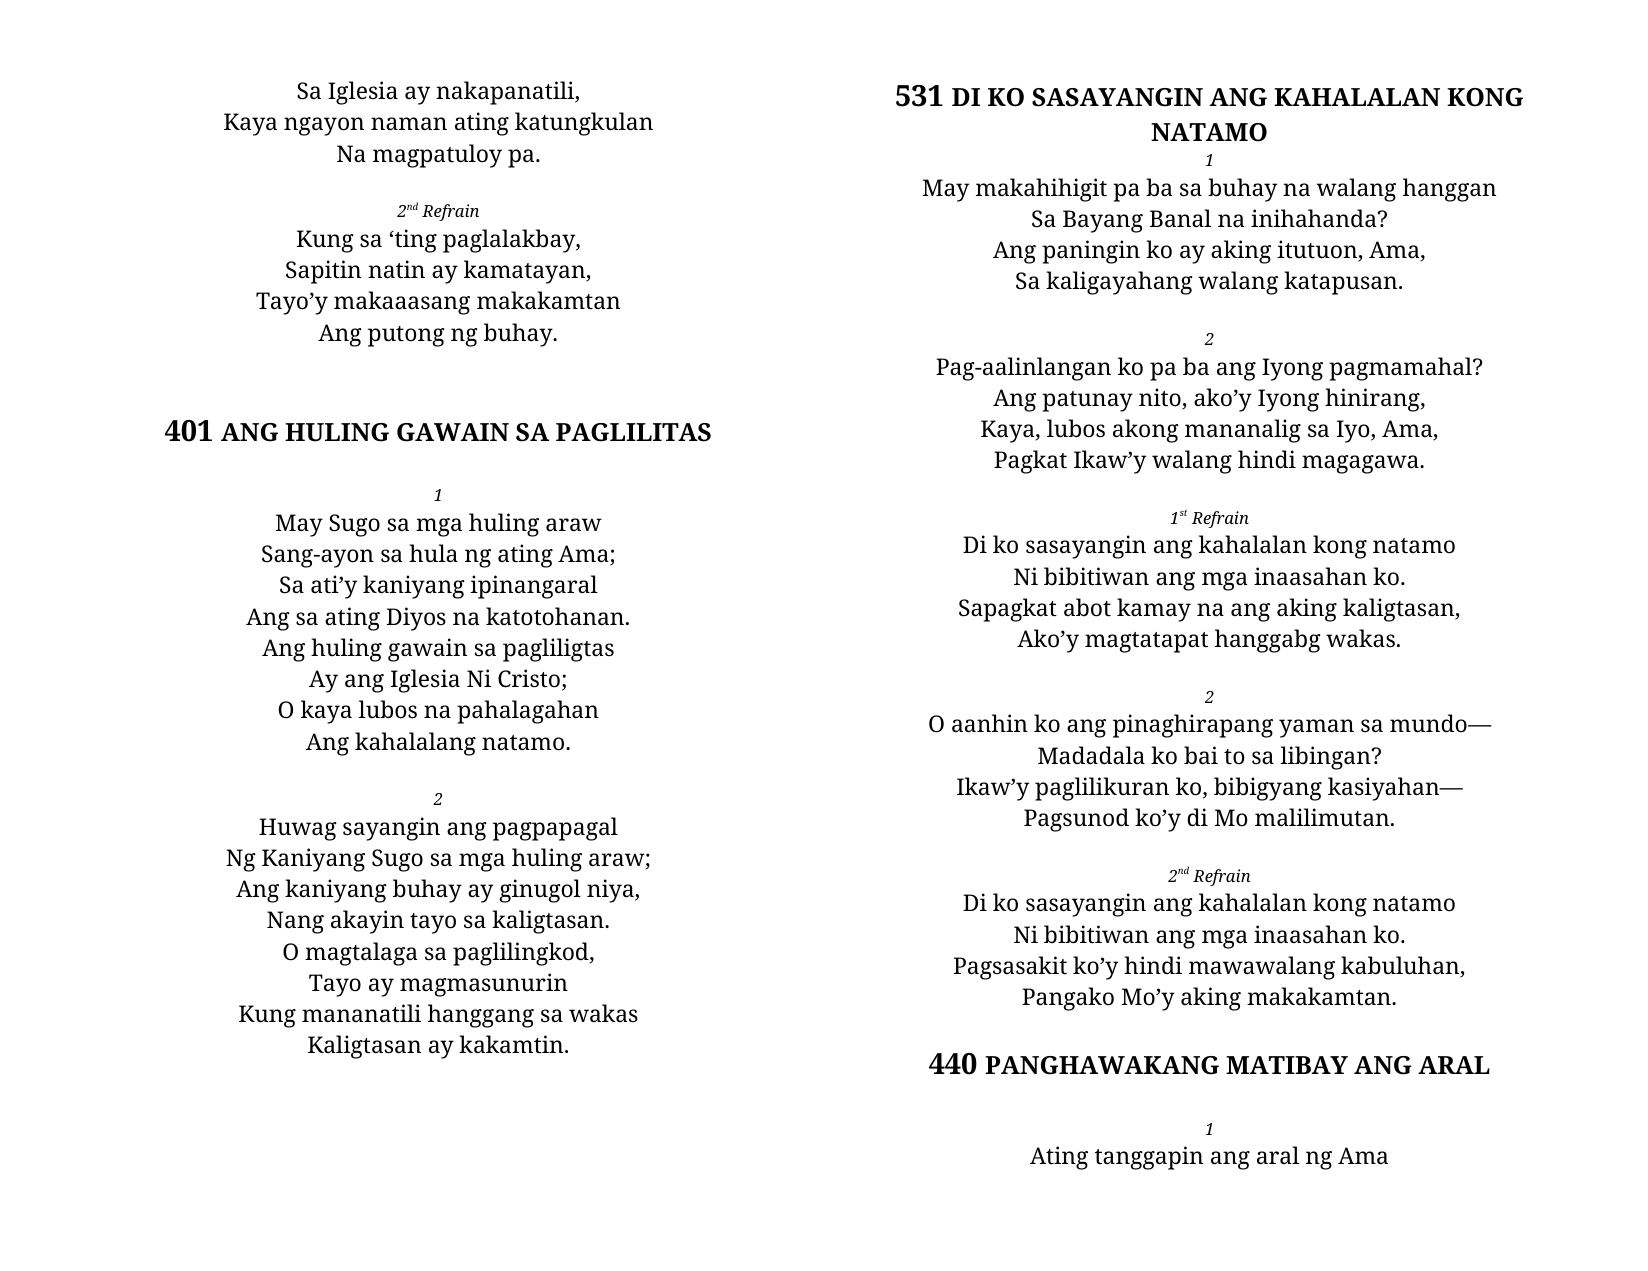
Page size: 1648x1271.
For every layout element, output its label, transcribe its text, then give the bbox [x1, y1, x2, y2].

text Pangako Mo’y aking makakamtan. [846, 981, 1573, 1012]
text 2nd Refrain [75, 200, 802, 223]
text Ang kahalalang natamo. [75, 725, 802, 757]
text Ang huling gawain sa pagliligtas [75, 632, 802, 663]
text Kaligtasan ay kakamtin. [75, 1029, 802, 1061]
text Huwag sayangin ang pagpapagal [75, 811, 802, 842]
text Pagkat Ikaw’y walang hindi magagawa. [846, 444, 1573, 475]
text Sa Iglesia ay nakapanatili, [75, 75, 802, 106]
text Di ko sasayangin ang kahalalan kong natamo [846, 529, 1573, 561]
text Sa kaligayahang walang katapusan. [846, 265, 1573, 296]
text 2nd Refrain [846, 864, 1573, 887]
text Ang paningin ko ay aking itutuon, Ama, [846, 234, 1573, 265]
text O kaya lubos na pahalagahan [75, 694, 802, 725]
text Di ko sasayangin ang kahalalan kong natamo [846, 887, 1573, 918]
text May Sugo sa mga huling araw [75, 507, 802, 538]
text Pag-aalinlangan ko pa ba ang Iyong pagmamahal? [846, 350, 1573, 382]
text Ang putong ng buhay. [75, 316, 802, 348]
text Ang kaniyang buhay ay ginugol niya, [75, 873, 802, 904]
text Ay ang Iglesia Ni Cristo; [75, 663, 802, 694]
text 1st Refrain [846, 507, 1573, 529]
text Sapitin natin ay kamatayan, [75, 254, 802, 285]
text Sa ati’y kaniyang ipinangaral [75, 569, 802, 600]
text May makahihigit pa ba sa buhay na walang hanggan [846, 171, 1573, 203]
text 1 [75, 484, 802, 507]
text O aanhin ko ang pinaghirapang yaman sa mundo— [846, 708, 1573, 739]
text 2 [75, 788, 802, 811]
text Sa Bayang Banal na inihahanda? [846, 203, 1573, 234]
text Ang sa ating Diyos na katotohanan. [75, 600, 802, 632]
text Kaya ngayon naman ating katungkulan [75, 106, 802, 137]
text Madadala ko bai to sa libingan? [846, 739, 1573, 771]
text Na magpatuloy pa. [75, 137, 802, 169]
text Tayo’y makaaasang makakamtan [75, 285, 802, 316]
text Kung mananatili hanggang sa wakas [75, 998, 802, 1029]
text Pagsunod ko’y di Mo malilimutan. [846, 802, 1573, 833]
text Sapagkat abot kamay na ang aking kaligtasan, [846, 592, 1573, 623]
text 440 PANGHAWAKANG MATIBAY ANG ARAL [846, 1043, 1573, 1083]
text 1 [846, 1117, 1573, 1140]
text Ni bibitiwan ang mga inaasahan ko. [846, 561, 1573, 592]
text Nang akayin tayo sa kaligtasan. [75, 904, 802, 936]
text 2 [846, 328, 1573, 350]
text O magtalaga sa paglilingkod, [75, 936, 802, 967]
text 1 [846, 149, 1573, 171]
text Ikaw’y paglilikuran ko, bibigyang kasiyahan— [846, 771, 1573, 802]
text Ang patunay nito, ako’y Iyong hinirang, [846, 382, 1573, 413]
text 401 ANG HULING GAWAIN SA PAGLILITAS [75, 410, 802, 450]
text Ng Kaniyang Sugo sa mga huling araw; [75, 842, 802, 873]
text 531 DI KO SASAYANGIN ANG KAHALALAN KONG NATAMO [846, 75, 1573, 149]
text Sang-ayon sa hula ng ating Ama; [75, 538, 802, 569]
text Kaya, lubos akong mananalig sa Iyo, Ama, [846, 413, 1573, 444]
text Ni bibitiwan ang mga inaasahan ko. [846, 918, 1573, 950]
text 2 [846, 686, 1573, 708]
text Ating tanggapin ang aral ng Ama [846, 1140, 1573, 1171]
text Ako’y magtatapat hanggabg wakas. [846, 623, 1573, 654]
text Pagsasakit ko’y hindi mawawalang kabuluhan, [846, 950, 1573, 981]
text Tayo ay magmasunurin [75, 967, 802, 998]
text Kung sa ‘ting paglalakbay, [75, 223, 802, 254]
